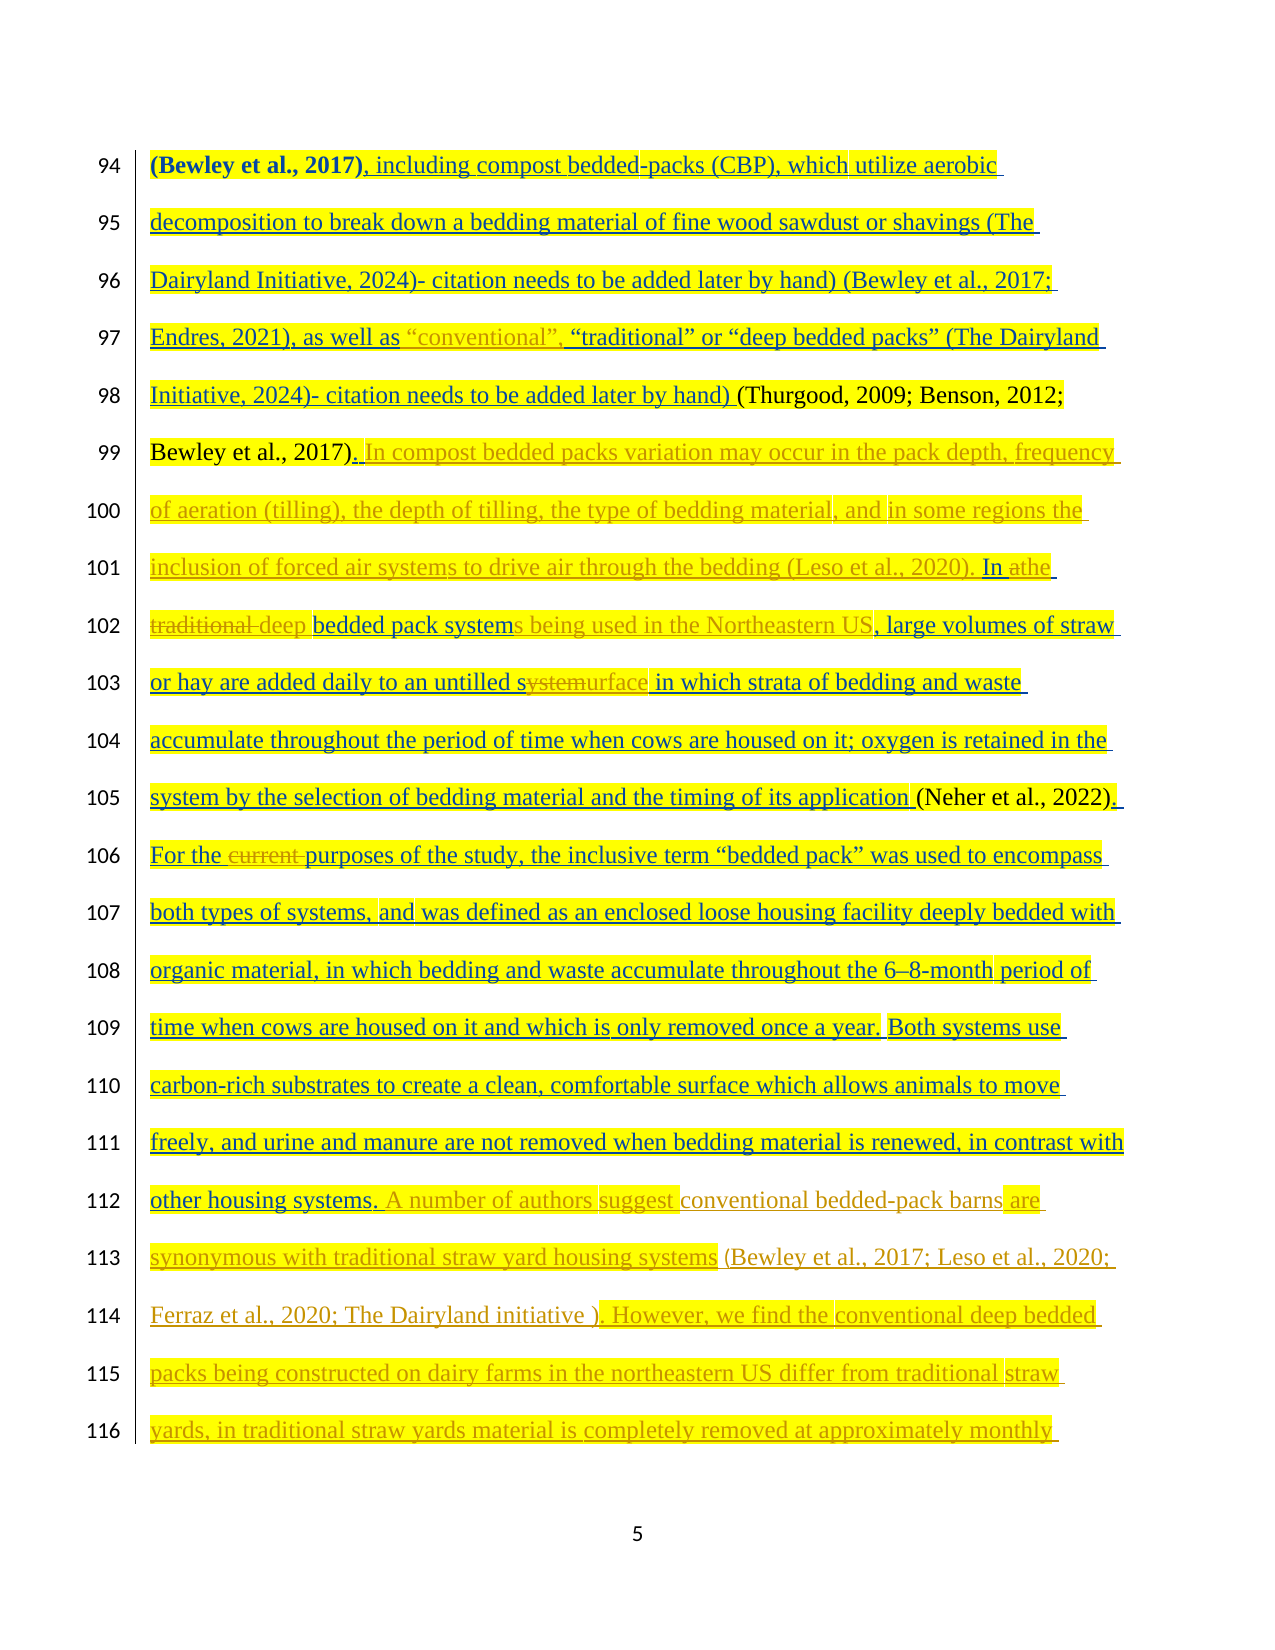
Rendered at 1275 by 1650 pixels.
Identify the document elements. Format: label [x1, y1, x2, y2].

text [150, 150, 1125, 1444]
